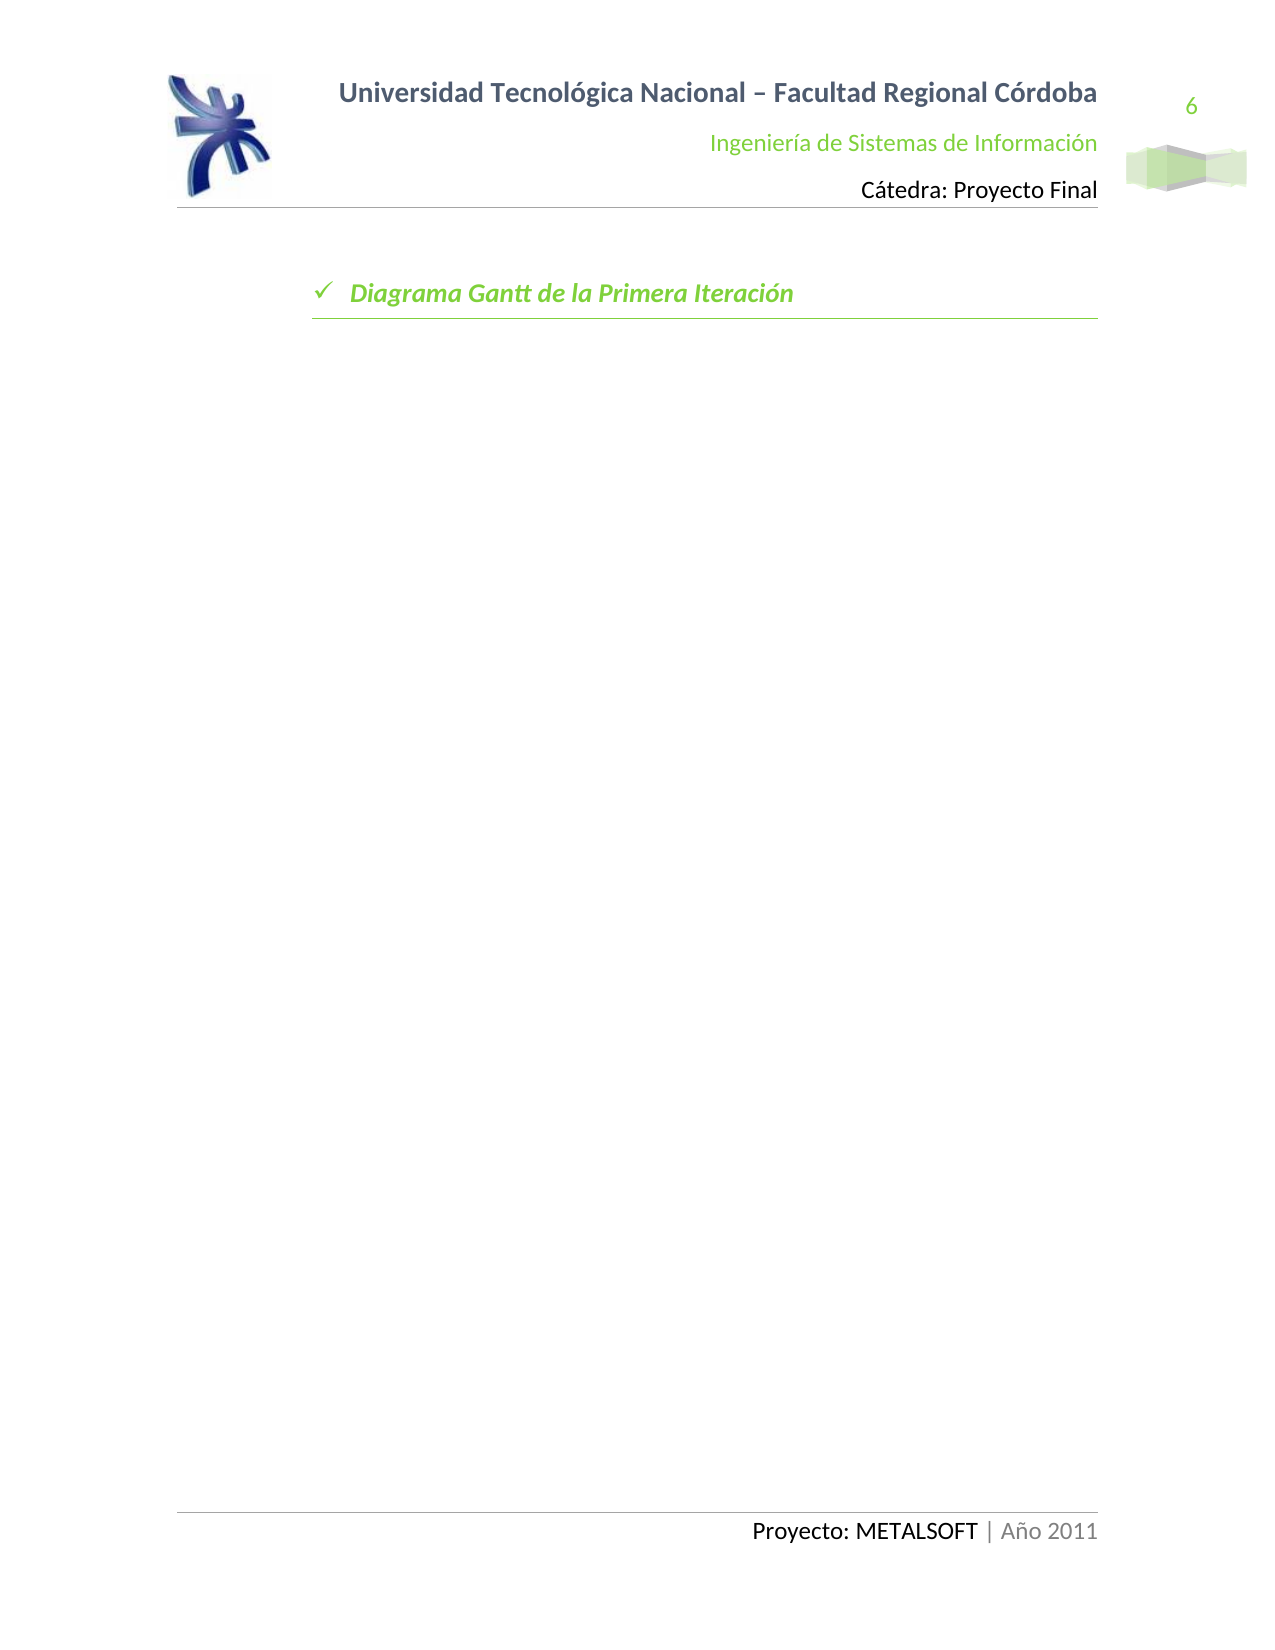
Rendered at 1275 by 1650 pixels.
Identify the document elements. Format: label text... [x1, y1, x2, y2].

text Diagrama Gantt de la Primera Iteración [312, 277, 1098, 318]
picture [167, 74, 272, 199]
